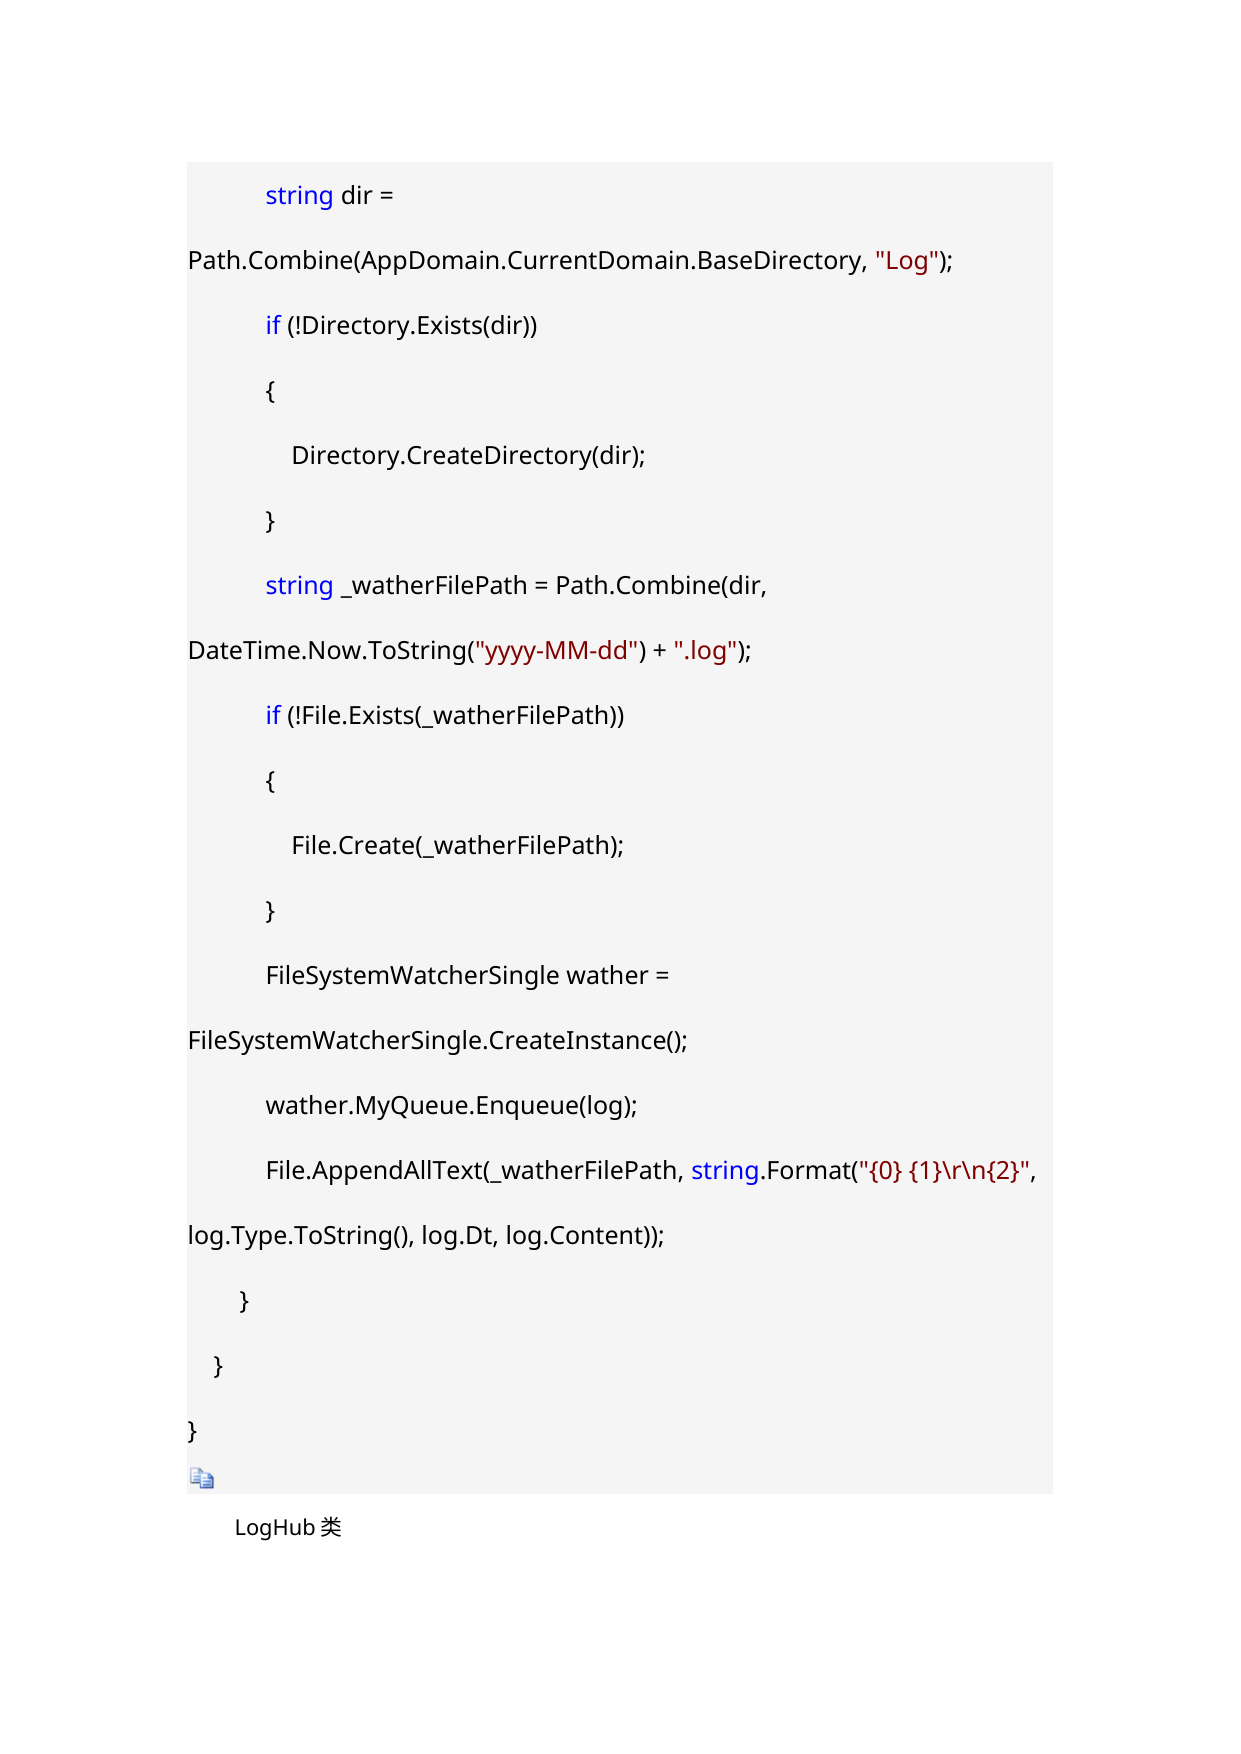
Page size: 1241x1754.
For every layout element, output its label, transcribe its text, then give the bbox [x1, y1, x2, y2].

text LogHub类 [234, 1510, 1053, 1543]
text } [187, 1397, 1053, 1462]
text wather.MyQueue.Enqueue(log); [187, 1072, 1053, 1137]
text } [187, 1267, 1053, 1332]
text FileSystemWatcherSingle wather = FileSystemWatcherSingle.CreateInstance(); [187, 942, 1053, 1072]
text { [187, 747, 1053, 812]
text { [187, 357, 1053, 422]
picture [187, 1462, 219, 1494]
text Directory.CreateDirectory(dir); [187, 422, 1053, 487]
text if (!Directory.Exists(dir)) [187, 292, 1053, 357]
text string _watherFilePath = Path.Combine(dir, DateTime.Now.ToString("yyyy-MM-dd") + ".log"); [187, 552, 1053, 682]
text File.AppendAllText(_watherFilePath, string.Format("{0} {1}\r\n{2}", log.Type.ToString(), log.Dt, log.Content)); [187, 1137, 1053, 1267]
text if (!File.Exists(_watherFilePath)) [187, 682, 1053, 747]
text string dir = Path.Combine(AppDomain.CurrentDomain.BaseDirectory, "Log"); [187, 162, 1053, 292]
text } [187, 877, 1053, 942]
text } [187, 1332, 1053, 1397]
text } [187, 487, 1053, 552]
text File.Create(_watherFilePath); [187, 812, 1053, 877]
